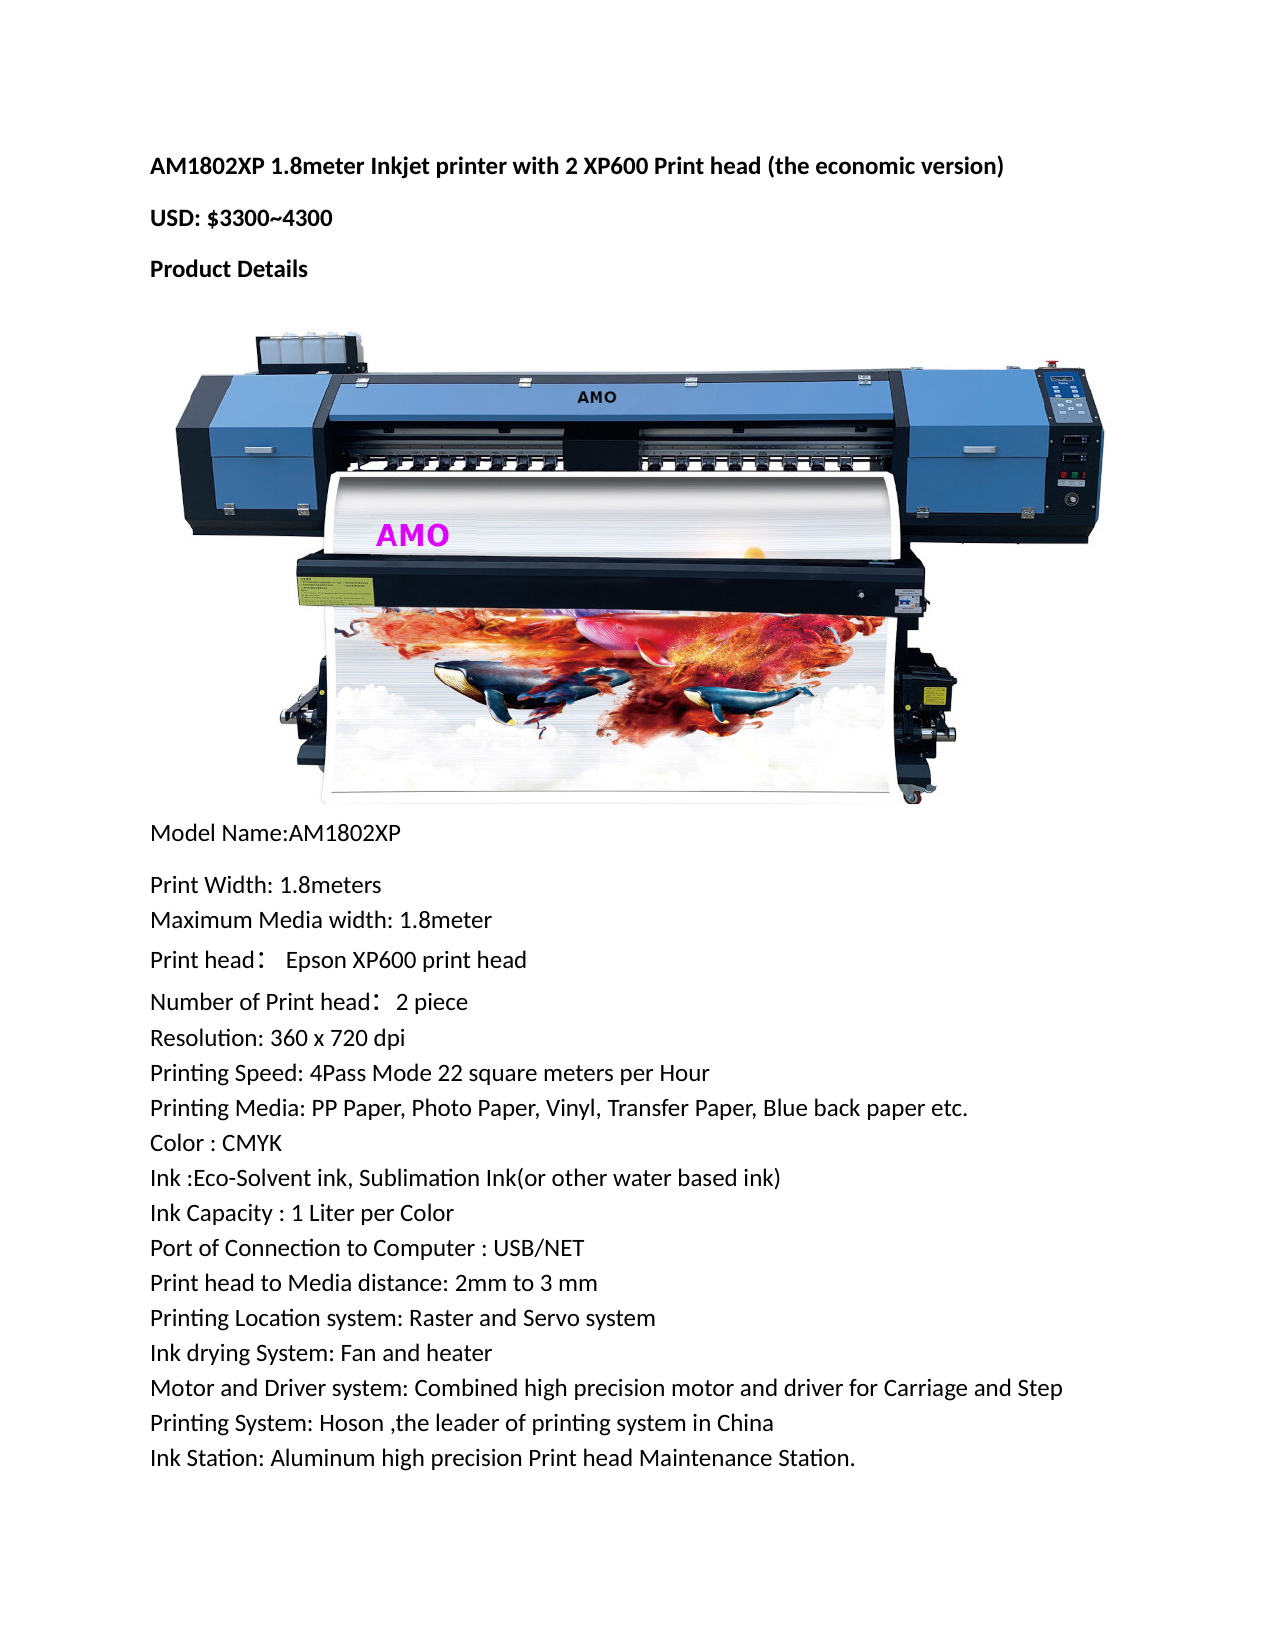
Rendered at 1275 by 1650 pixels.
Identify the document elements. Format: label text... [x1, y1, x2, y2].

text USD: $3300~4300 [150, 202, 1125, 232]
text AM1802XP 1.8meter Inkjet printer with 2 XP600 Print head (the economic version) [150, 150, 1125, 181]
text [150, 869, 1125, 1473]
text Model Name:AM1802XP [150, 813, 1125, 848]
text Product Details [150, 253, 1125, 284]
picture [150, 305, 1125, 813]
